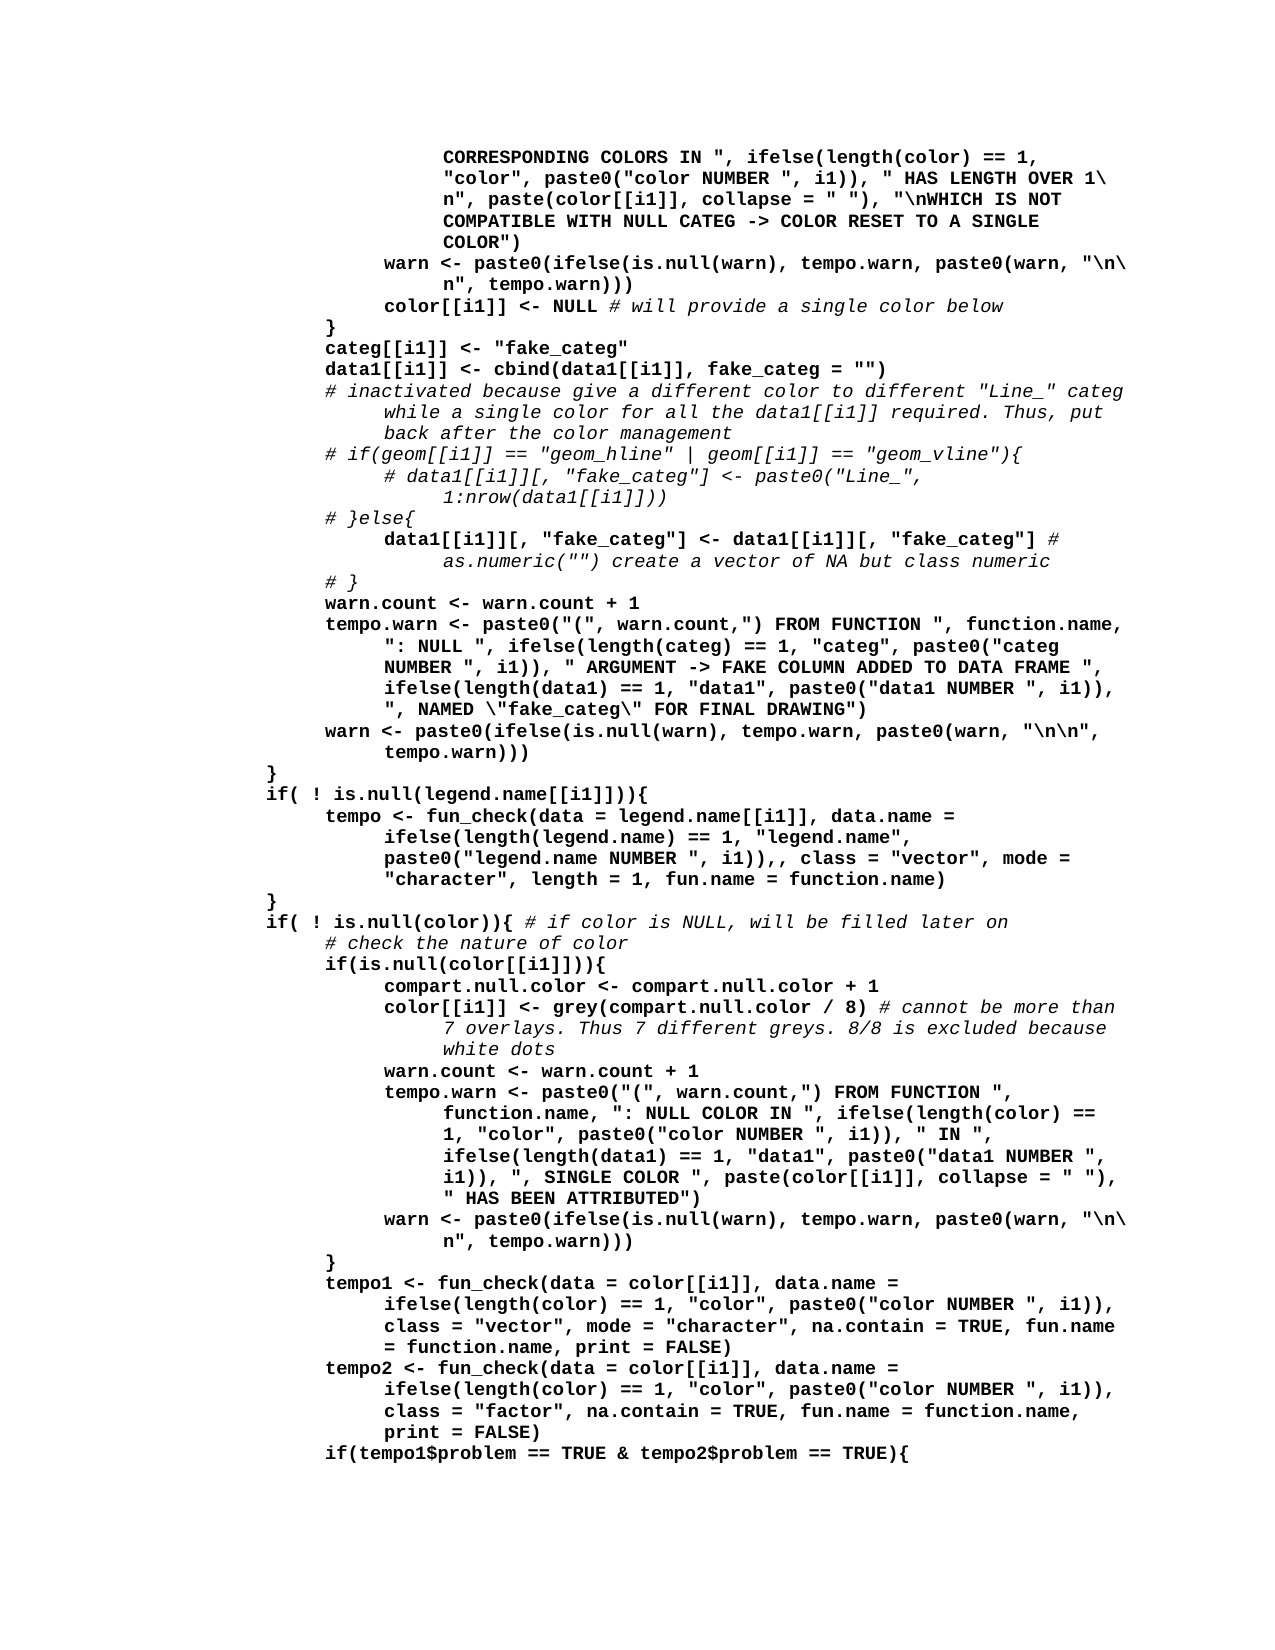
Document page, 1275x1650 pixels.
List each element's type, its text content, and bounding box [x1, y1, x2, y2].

text # check the nature of color [325, 934, 1127, 955]
text color[[i1]] <- grey(compart.null.color / 8) # cannot be more than 7 overlays. Thus 7 different greys. 8/8 is excluded because white dots [384, 998, 1127, 1061]
text if(is.null(color[[i1]])){ [325, 955, 1127, 976]
text warn.count <- warn.count + 1 [325, 594, 1127, 615]
text } [325, 1253, 1127, 1274]
text tempo.warn <- paste0("(", warn.count,") FROM FUNCTION ", function.name, ": NULL ", ifelse(length(categ) == 1, "categ", paste0("categ NUMBER ", i1)), " ARGUMENT -> FAKE COLUMN ADDED TO DATA FRAME ", ifelse(length(data1) == 1, "data1", paste0("data1 NUMBER ", i1)), ", NAMED \"fake_categ\" FOR FINAL DRAWING") [325, 615, 1127, 721]
text categ[[i1]] <- "fake_categ" [325, 339, 1127, 360]
text warn <- paste0(ifelse(is.null(warn), tempo.warn, paste0(warn, "\n\n", tempo.warn))) [325, 721, 1127, 764]
text if(tempo1$problem == TRUE & tempo2$problem == TRUE){ [325, 1444, 1127, 1465]
text tempo <- fun_check(data = legend.name[[i1]], data.name = ifelse(length(legend.name) == 1, "legend.name", paste0("legend.name NUMBER ", i1)),, class = "vector", mode = "character", length = 1, fun.name = function.name) [325, 806, 1127, 891]
text tempo2 <- fun_check(data = color[[i1]], data.name = ifelse(length(color) == 1, "color", paste0("color NUMBER ", i1)), class = "factor", na.contain = TRUE, fun.name = function.name, print = FALSE) [325, 1359, 1127, 1444]
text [384, 148, 1127, 254]
text # }else{ [325, 509, 1127, 530]
text data1[[i1]] <- cbind(data1[[i1]], fake_categ = "") [325, 360, 1127, 381]
text warn <- paste0(ifelse(is.null(warn), tempo.warn, paste0(warn, "\n\n", tempo.warn))) [384, 1210, 1127, 1253]
text color[[i1]] <- NULL # will provide a single color below [384, 296, 1127, 318]
text } [266, 891, 1127, 913]
text # if(geom[[i1]] == "geom_hline" | geom[[i1]] == "geom_vline"){ [325, 445, 1127, 466]
text warn <- paste0(ifelse(is.null(warn), tempo.warn, paste0(warn, "\n\n", tempo.warn))) [384, 254, 1127, 296]
text } [266, 764, 1127, 785]
text # data1[[i1]][, "fake_categ"] <- paste0("Line_", 1:nrow(data1[[i1]])) [384, 466, 1127, 509]
text } [325, 318, 1127, 339]
text warn.count <- warn.count + 1 [384, 1061, 1127, 1083]
text if( ! is.null(color)){ # if color is NULL, will be filled later on [266, 913, 1127, 934]
text if( ! is.null(legend.name[[i1]])){ [266, 785, 1127, 806]
text tempo.warn <- paste0("(", warn.count,") FROM FUNCTION ", function.name, ": NULL COLOR IN ", ifelse(length(color) == 1, "color", paste0("color NUMBER ", i1)), " IN ", ifelse(length(data1) == 1, "data1", paste0("data1 NUMBER ", i1)), ", SINGLE COLOR ", paste(color[[i1]], collapse = " "), " HAS BEEN ATTRIBUTED") [384, 1083, 1127, 1210]
text compart.null.color <- compart.null.color + 1 [384, 976, 1127, 998]
text # } [325, 573, 1127, 594]
text tempo1 <- fun_check(data = color[[i1]], data.name = ifelse(length(color) == 1, "color", paste0("color NUMBER ", i1)), class = "vector", mode = "character", na.contain = TRUE, fun.name = function.name, print = FALSE) [325, 1274, 1127, 1359]
text data1[[i1]][, "fake_categ"] <- data1[[i1]][, "fake_categ"] # as.numeric("") create a vector of NA but class numeric [384, 530, 1127, 573]
